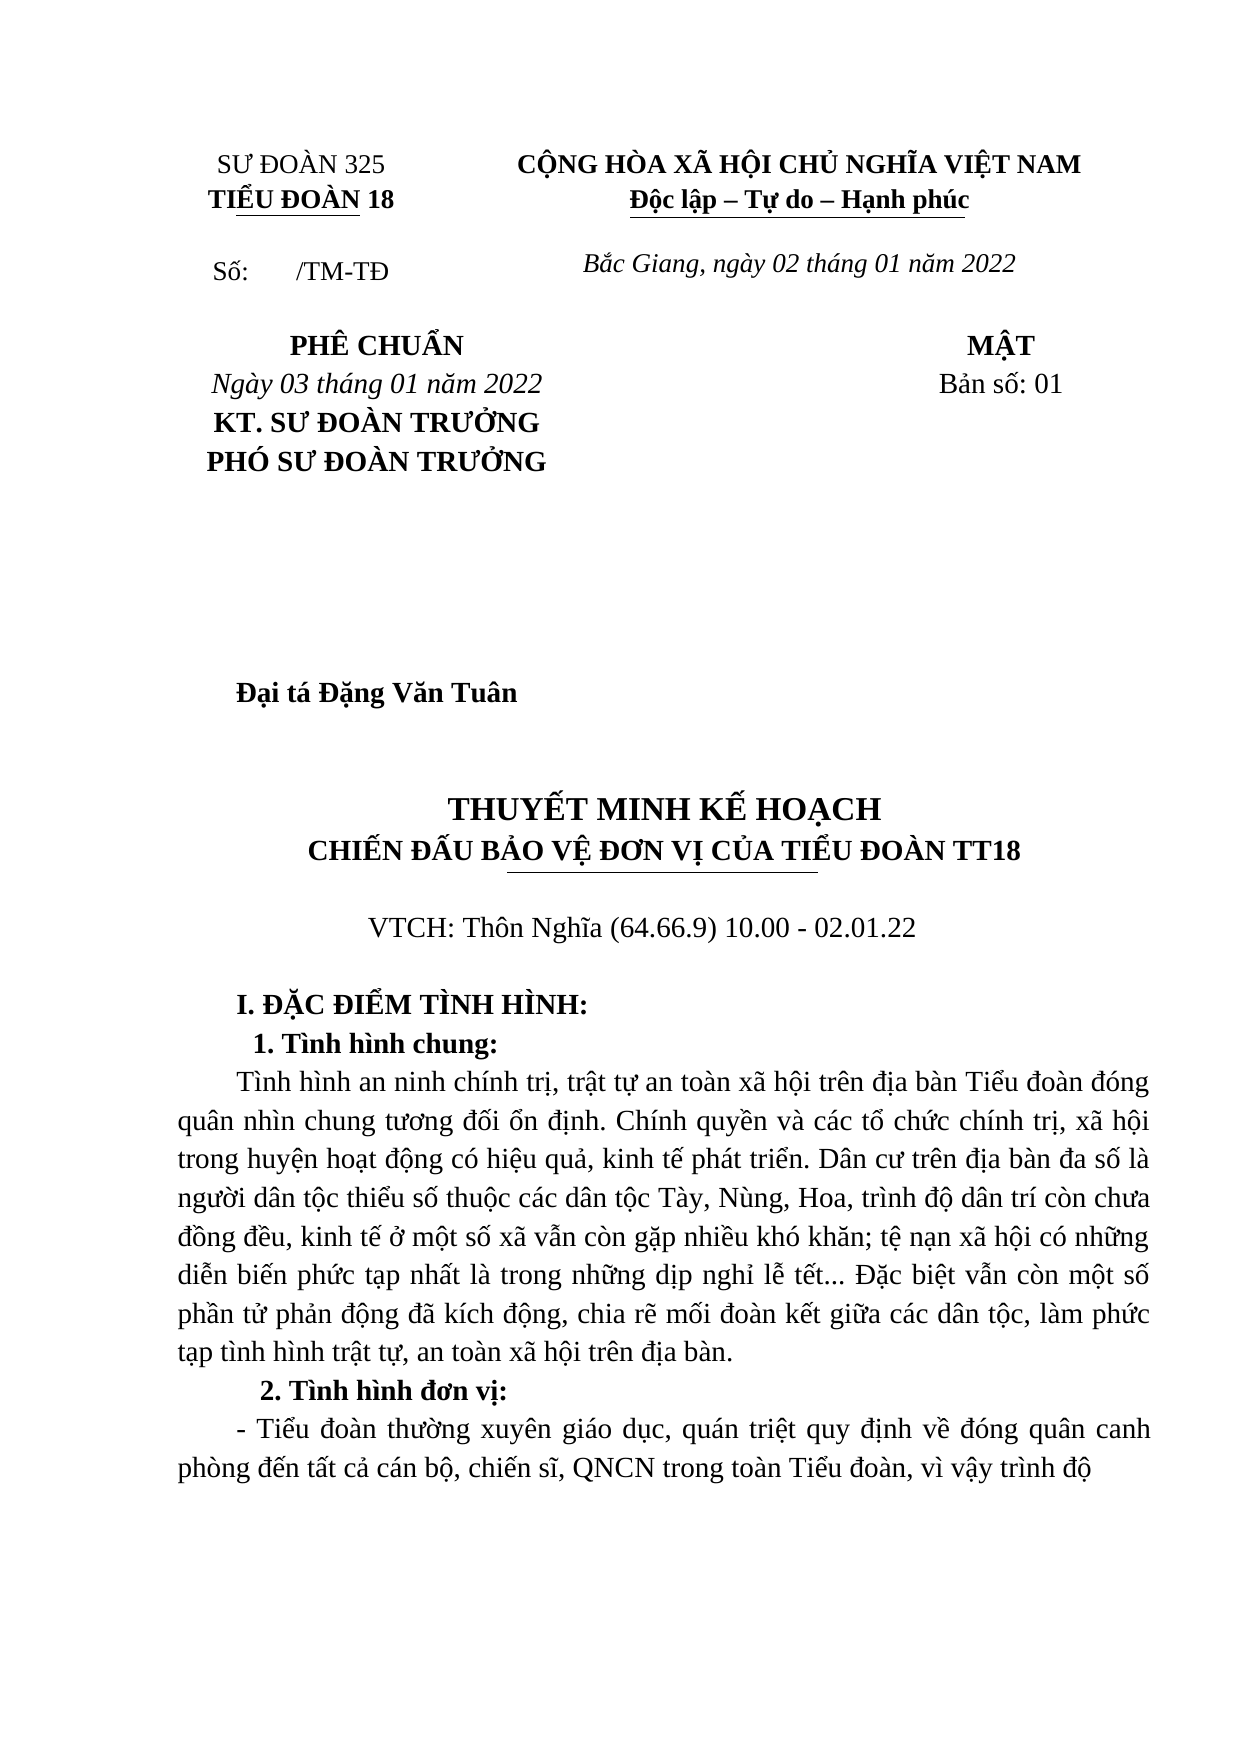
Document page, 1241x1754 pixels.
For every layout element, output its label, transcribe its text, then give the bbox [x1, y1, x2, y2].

text I. ĐẶC ĐIỂM TÌNH HÌNH: [177, 987, 1152, 1021]
text - Tiểu đoàn thường xuyên giáo dục, quán triệt quy định về đóng quân canh phòng đến tất cả cán bộ, chiến sĩ, QNCN trong toàn Tiểu đoàn, vì vậy trình độ [177, 1411, 1152, 1483]
table_header MẬT Bản số: 01 [605, 328, 1163, 712]
table_header PHÊ CHUẨN Ngày 03 tháng 01 năm 2022 KT. SƯ ĐOÀN TRƯỞNG PHÓ SƯ ĐOÀN TRƯỞNG Đại tá Đặng Văn Tuân [148, 328, 605, 712]
table_header SƯ ĐOÀN 325 TIỂU ĐOÀN 18 Số: /TM-TĐ [177, 148, 424, 289]
text CHIẾN ĐẤU BẢO VỆ ĐƠN VỊ CỦA TIỂU ĐOÀN TT18 [177, 833, 1152, 867]
text THUYẾT MINH KẾ HOẠCH [177, 789, 1152, 827]
text VTCH: Thôn Nghĩa (64.66.9) 10.00 - 02.01.22 [177, 910, 1152, 944]
text 2. Tình hình đơn vị: [177, 1373, 1152, 1406]
text 1. Tình hình chung: [177, 1026, 1152, 1059]
table_header CỘNG HÒA XÃ HỘI CHỦ NGHĨA VIỆT NAM Độc lập – Tự do – Hạnh phúc Bắc Giang, ngày 02 tháng 01 năm 2022 [425, 148, 1174, 289]
text Tình hình an ninh chính trị, trật tự an toàn xã hội trên địa bàn Tiểu đoàn đóng quân nhìn chung tương đối ổn định. Chính quyền và các tổ chức chính trị, xã hội trong huyện hoạt động có hiệu quả, kinh tế phát triển. Dân cư trên địa bàn đa số là người dân tộc thiểu số thuộc các dân tộc Tày, Nùng, Hoa, trình độ dân trí còn chưa đồng đều, kinh tế ở một số xã vẫn còn gặp nhiều khó khăn; tệ nạn xã hội có những diễn biến phức tạp nhất là trong những dịp nghỉ lễ tết... Đặc biệt vẫn còn một số phần tử phản động đã kích động, chia rẽ mối đoàn kết giữa các dân tộc, làm phức tạp tình hình trật tự, an toàn xã hội trên địa bàn. [177, 1064, 1152, 1368]
